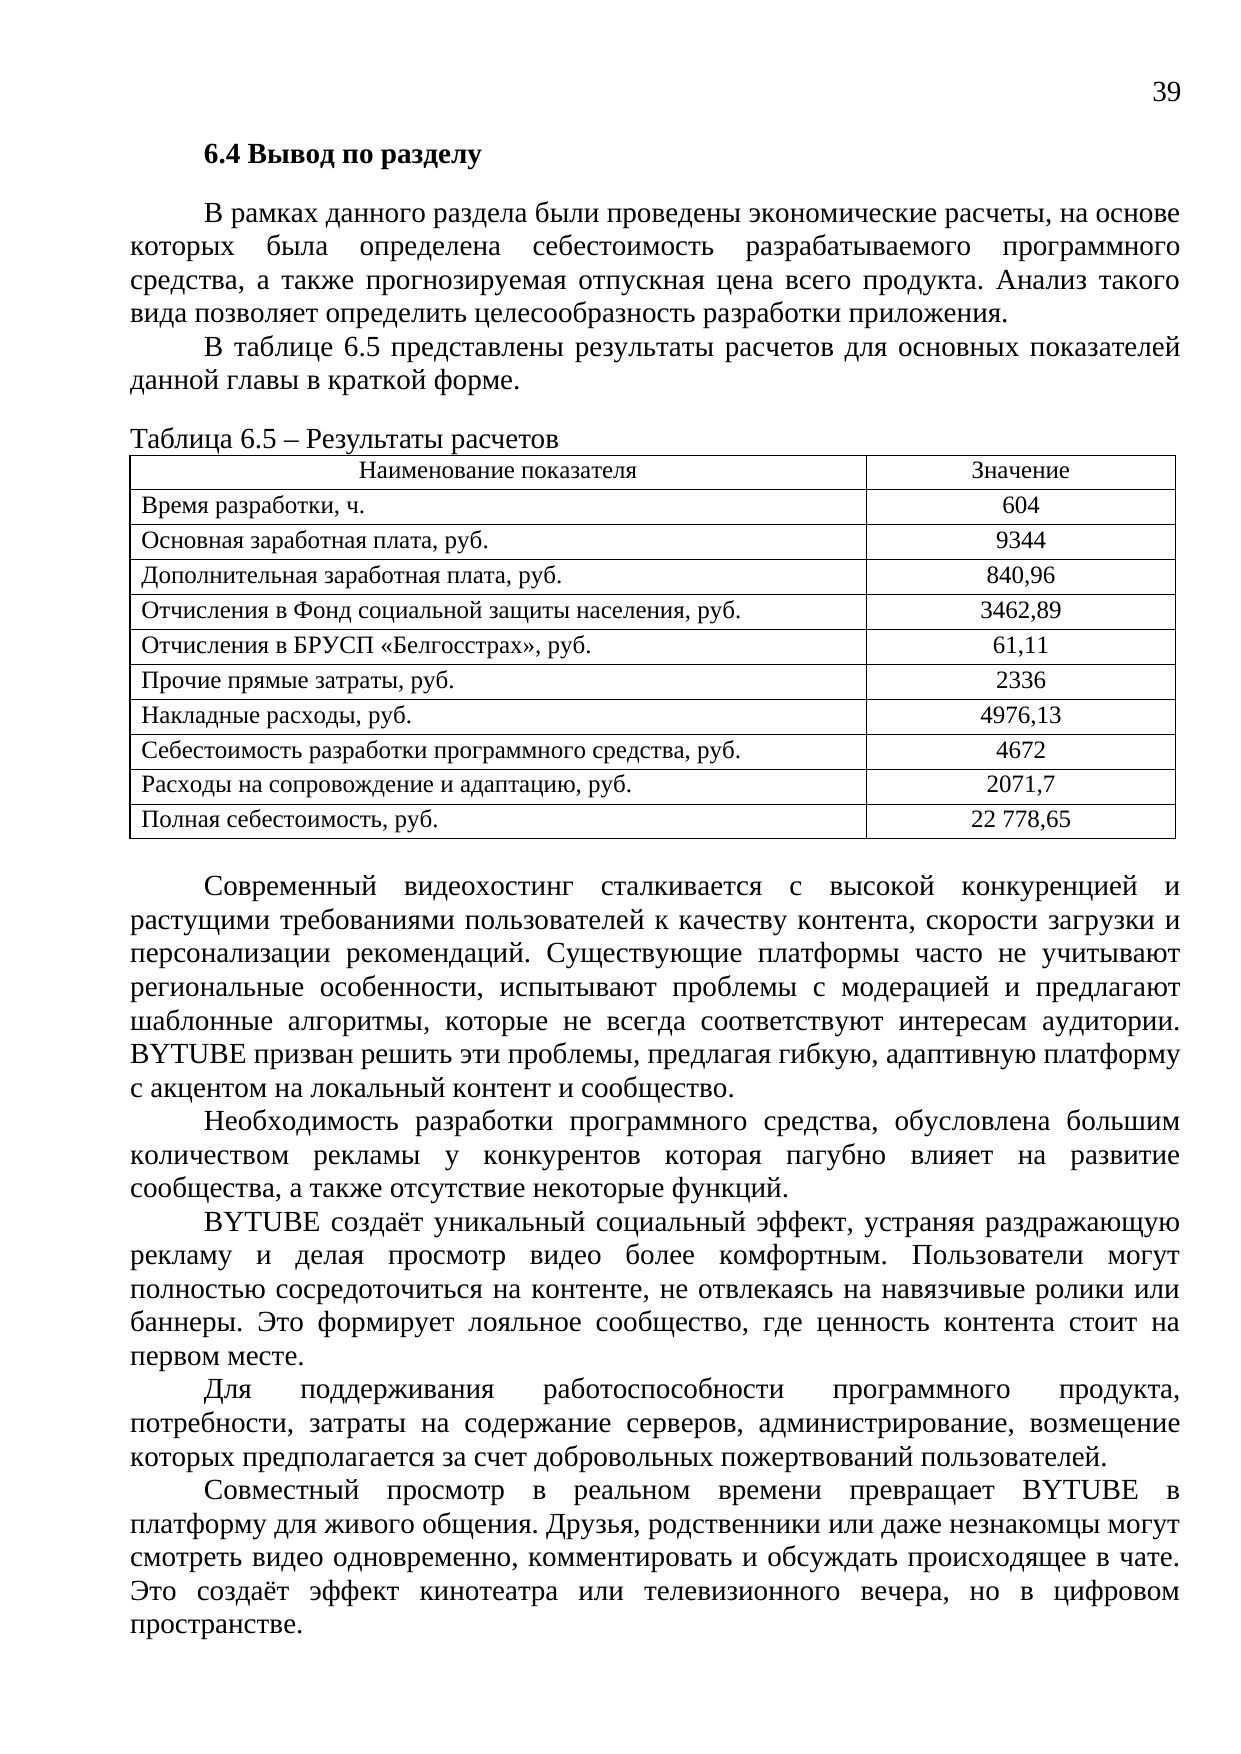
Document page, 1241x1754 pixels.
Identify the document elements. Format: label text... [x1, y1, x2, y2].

table_cell 2336 [867, 665, 1175, 699]
text BYTUBE создаёт уникальный социальный эффект, устраняя раздражающую рекламу и делая просмотр видео более комфортным. Пользователи могут полностью сосредоточиться на контенте, не отвлекаясь на навязчивые ролики или баннеры. Это формирует лояльное сообщество, где ценность контента стоит на первом месте. [130, 1204, 1181, 1372]
table_cell Полная себестоимость, руб. [131, 805, 866, 838]
text Вывод по разделу [204, 136, 1181, 170]
table_cell 22 778,65 [867, 805, 1175, 838]
table_cell Время разработки, ч. [131, 490, 866, 524]
table_cell Дополнительная заработная плата, руб. [131, 560, 866, 594]
text Необходимость разработки программного средства, обусловлена большим количеством рекламы у конкурентов которая пагубно влияет на развитие сообщества, а также отсутствие некоторые функций. [130, 1103, 1181, 1204]
text Таблица 6.5 – Результаты расчетов [130, 421, 1181, 454]
table_cell 61,11 [867, 630, 1175, 664]
text Совместный просмотр в реальном времени превращает BYTUBE в платформу для живого общения. Друзья, родственники или даже незнакомцы могут смотреть видео одновременно, комментировать и обсуждать происходящее в чате. Это создаёт эффект кинотеатра или телевизионного вечера, но в цифровом пространстве. [130, 1472, 1181, 1640]
table_cell Себестоимость разработки программного средства, руб. [131, 735, 866, 768]
table_header Наименование показателя [131, 456, 866, 489]
text Современный видеохостинг сталкивается с высокой конкуренцией и растущими требованиями пользователей к качеству контента, скорости загрузки и персонализации рекомендаций. Существующие платформы часто не учитывают региональные особенности, испытывают проблемы с модерацией и предлагают шаблонные алгоритмы, которые не всегда соответствуют интересам аудитории. BYTUBE призван решить эти проблемы, предлагая гибкую, адаптивную платформу с акцентом на локальный контент и сообщество. [130, 868, 1181, 1103]
table_cell Накладные расходы, руб. [131, 700, 866, 734]
table_cell Отчисления в Фонд социальной защиты населения, руб. [131, 595, 866, 629]
table_cell 604 [867, 490, 1175, 524]
table_cell 840,96 [867, 560, 1175, 594]
table_cell 4672 [867, 735, 1175, 768]
table_cell 3462,89 [867, 595, 1175, 629]
text В рамках данного раздела были проведены экономические расчеты, на основе которых была определена себестоимость разрабатываемого программного средства, а также прогнозируемая отпускная цена всего продукта. Анализ такого вида позволяет определить целесообразность разработки приложения. [130, 195, 1181, 329]
table_header Значение [867, 456, 1175, 489]
table_cell Основная заработная плата, руб. [131, 525, 866, 559]
text В таблице 6.5 представлены результаты расчетов для основных показателей данной главы в краткой форме. [130, 329, 1181, 396]
table_cell 4976,13 [867, 700, 1175, 734]
table_cell Отчисления в БРУСП «Белгосстрах», руб. [131, 630, 866, 664]
table_cell Расходы на сопровождение и адаптацию, руб. [131, 770, 866, 803]
text Для поддерживания работоспособности программного продукта, потребности, затраты на содержание серверов, администрирование, возмещение которых предполагается за счет добровольных пожертвований пользователей. [130, 1372, 1181, 1472]
table_cell 2071,7 [867, 770, 1175, 803]
table_cell Прочие прямые затраты, руб. [131, 665, 866, 699]
table_cell 9344 [867, 525, 1175, 559]
